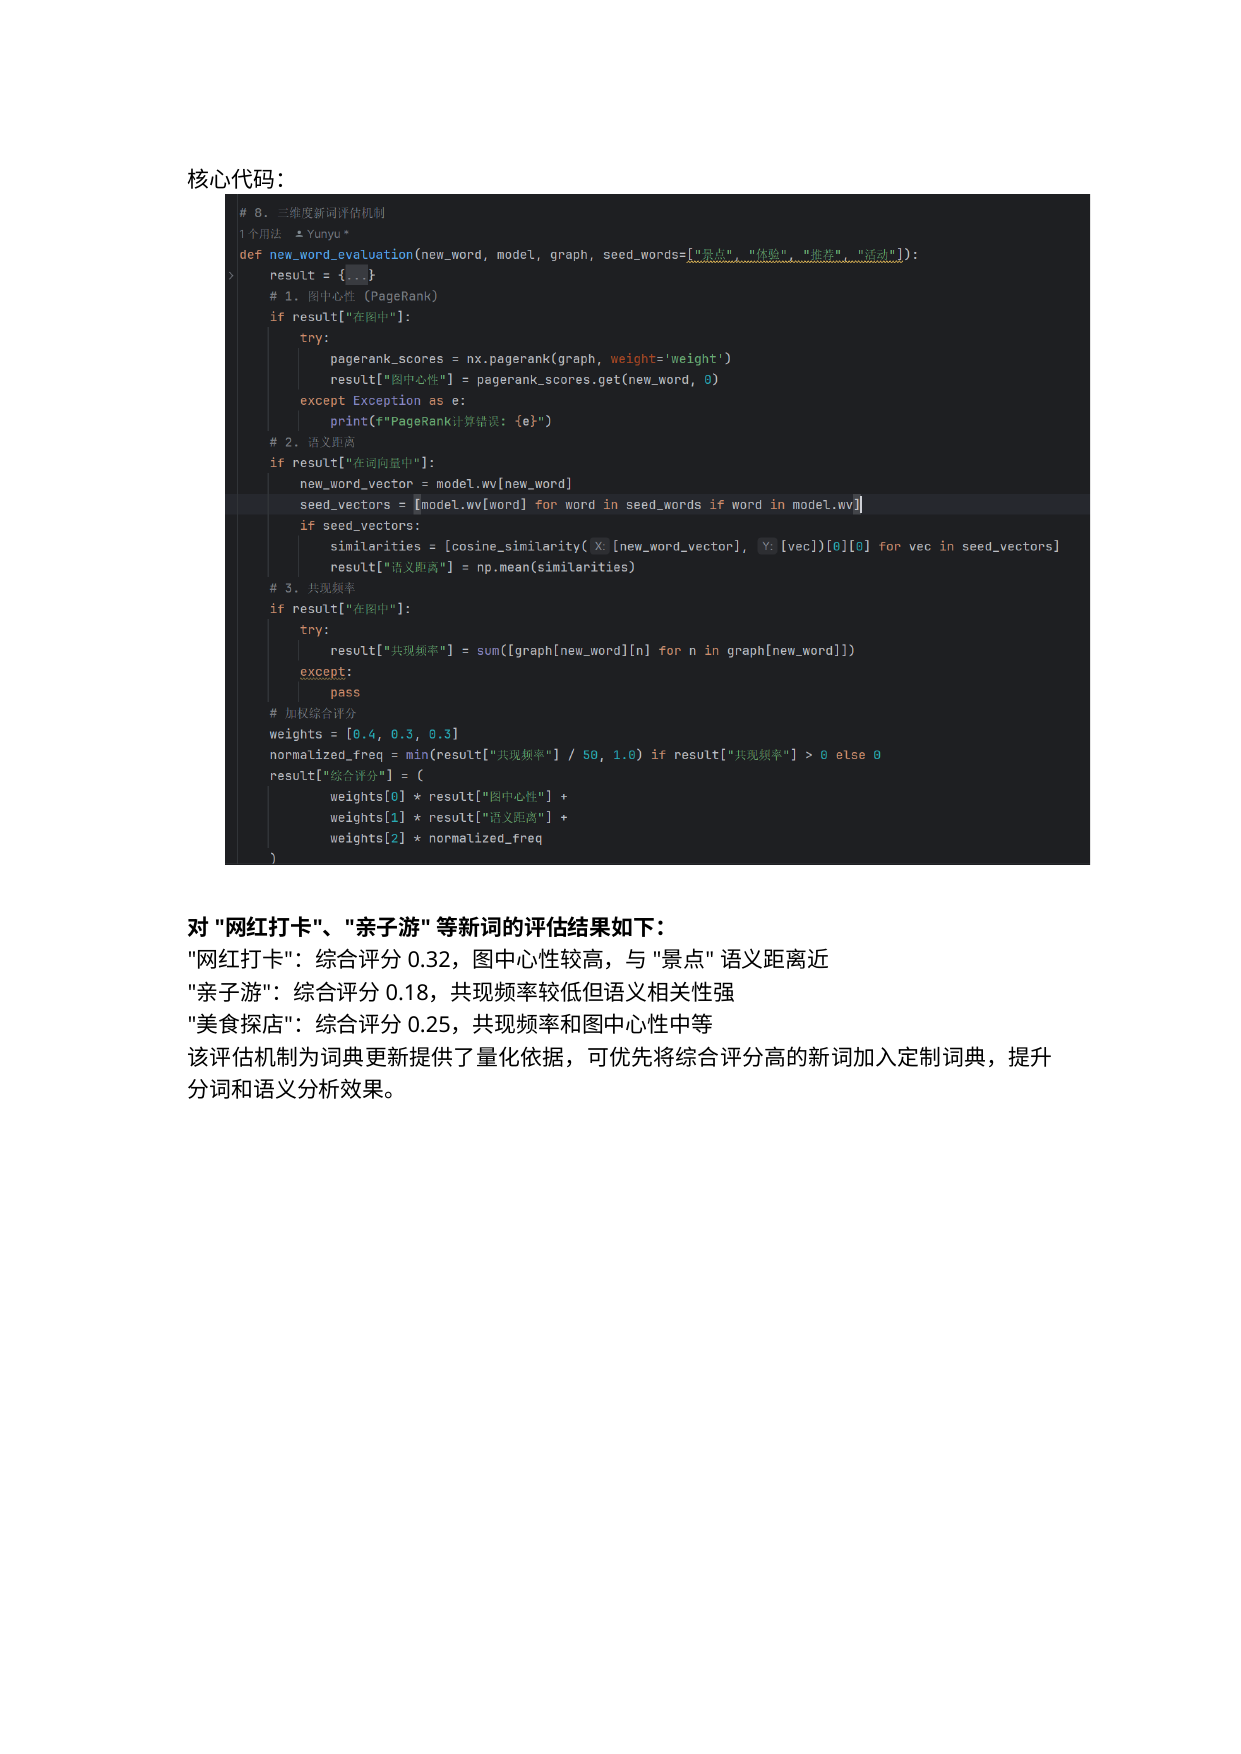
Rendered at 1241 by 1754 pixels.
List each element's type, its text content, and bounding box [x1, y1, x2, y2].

text 对 "网红打卡"、"亲子游" 等新词的评估结果如下： [187, 909, 1053, 942]
picture [225, 194, 1091, 865]
text "亲子游"：综合评分 0.18，共现频率较低但语义相关性强 [187, 974, 1053, 1007]
text "网红打卡"：综合评分 0.32，图中心性较高，与 "景点" 语义距离近 [187, 942, 1053, 974]
text 核心代码： [187, 162, 1053, 194]
text 该评估机制为词典更新提供了量化依据，可优先将综合评分高的新词加入定制词典，提升分词和语义分析效果。 [187, 1039, 1053, 1104]
text "美食探店"：综合评分 0.25，共现频率和图中心性中等 [187, 1007, 1053, 1039]
